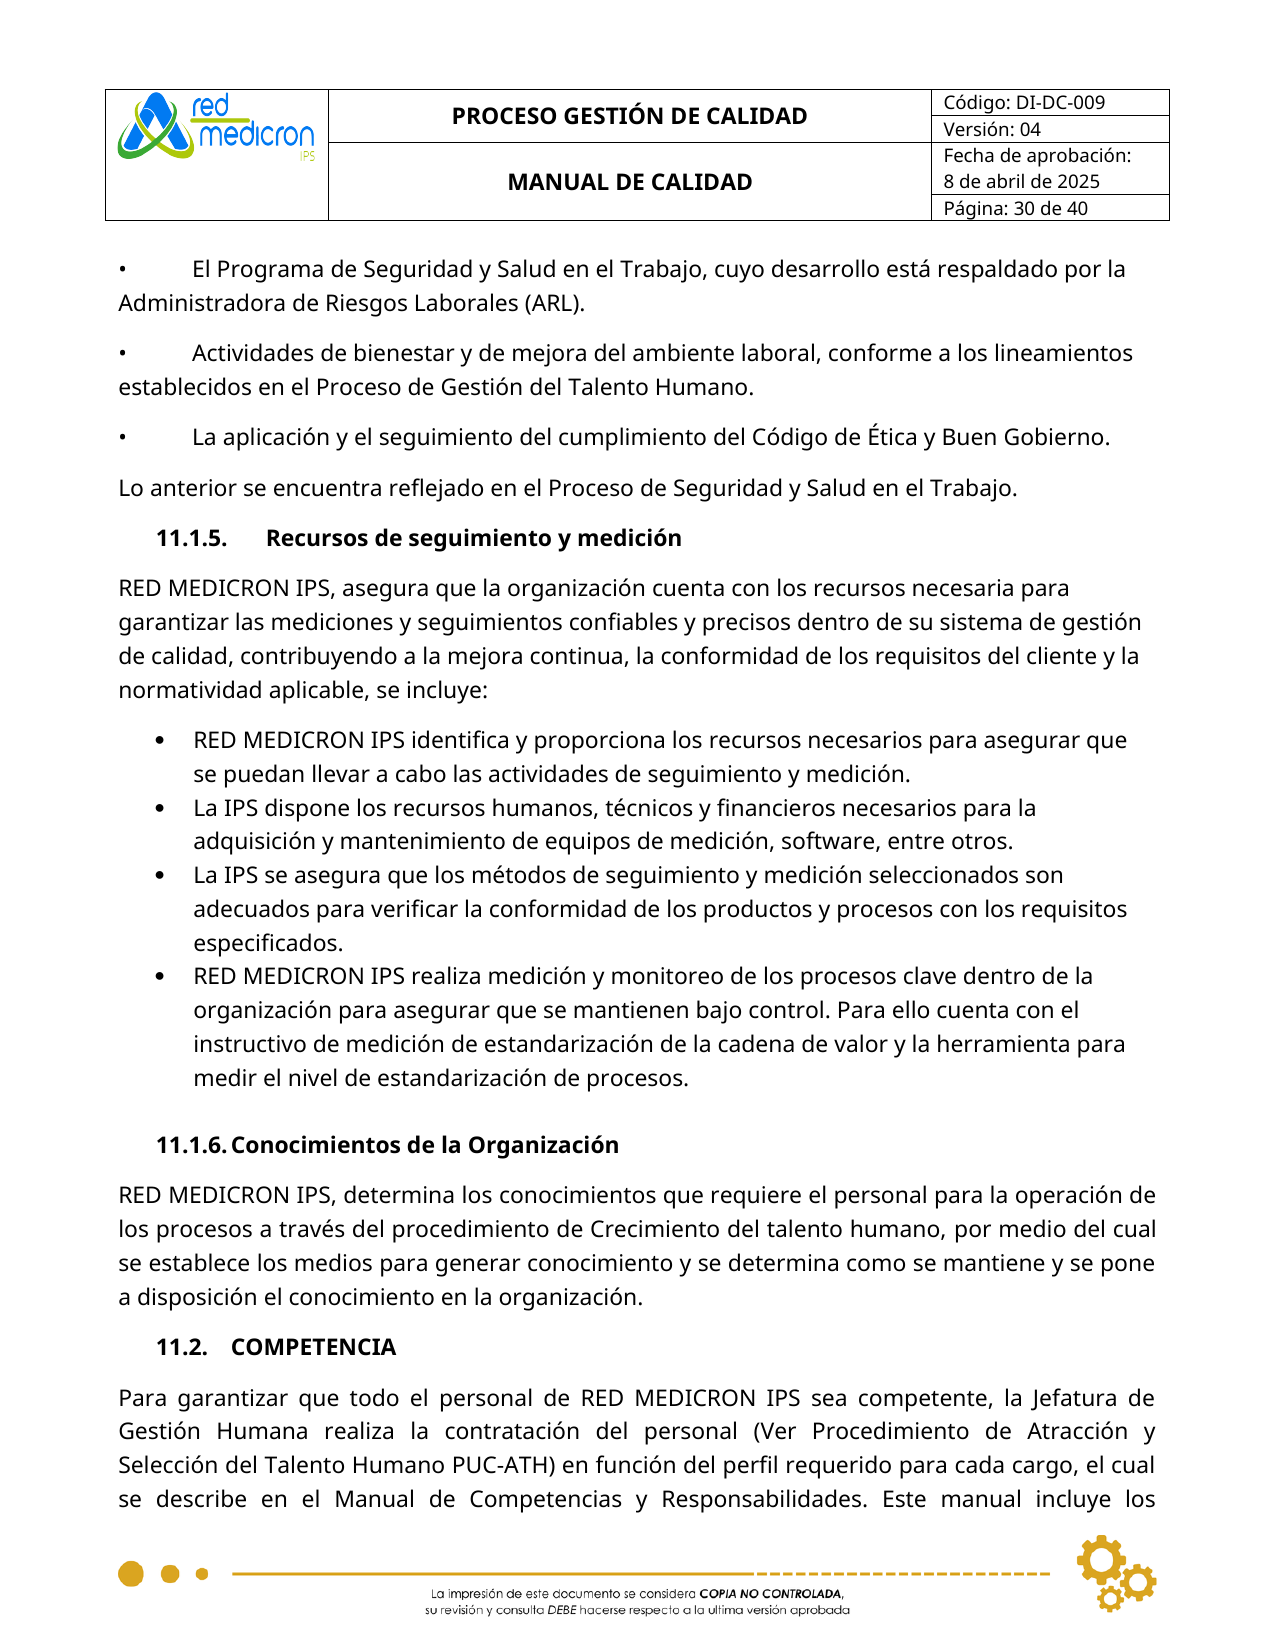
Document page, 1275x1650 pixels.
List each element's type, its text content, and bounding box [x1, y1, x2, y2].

text • Actividades de bienestar y de mejora del ambiente laboral, conforme a los lineamientos establecidos en el Proceso de Gestión del Talento Humano. [118, 337, 1157, 402]
list La IPS se asegura que los métodos de seguimiento y medición seleccionados son adecuados para verificar la conformidad de los productos y procesos con los requisitos especificados. [156, 859, 1157, 958]
list Recursos de seguimiento y medición [156, 522, 1157, 553]
text • El Programa de Seguridad y Salud en el Trabajo, cuyo desarrollo está respaldado por la Administradora de Riesgos Laborales (ARL). [118, 253, 1157, 318]
list COMPETENCIA [156, 1331, 1157, 1362]
picture [117, 92, 315, 161]
text RED MEDICRON IPS, determina los conocimientos que requiere el personal para la operación de los procesos a través del procedimiento de Crecimiento del talento humano, por medio del cual se establece los medios para generar conocimiento y se determina como se mantiene y se pone a disposición el conocimiento en la organización. [118, 1179, 1157, 1312]
list La IPS dispone los recursos humanos, técnicos y financieros necesarios para la adquisición y mantenimiento de equipos de medición, software, entre otros. [156, 791, 1157, 856]
list Conocimientos de la Organización [156, 1129, 1157, 1160]
text • La aplicación y el seguimiento del cumplimiento del Código de Ética y Buen Gobierno. [118, 421, 1157, 452]
list RED MEDICRON IPS realiza medición y monitoreo de los procesos clave dentro de la organización para asegurar que se mantienen bajo control. Para ello cuenta con el instructivo de medición de estandarización de la cadena de valor y la herramienta para medir el nivel de estandarización de procesos. [156, 960, 1157, 1093]
text RED MEDICRON IPS, asegura que la organización cuenta con los recursos necesaria para garantizar las mediciones y seguimientos confiables y precisos dentro de su sistema de gestión de calidad, contribuyendo a la mejora continua, la conformidad de los requisitos del cliente y la normatividad aplicable, se incluye: [118, 572, 1157, 705]
picture [118, 1535, 1157, 1621]
text Lo anterior se encuentra reflejado en el Proceso de Seguridad y Salud en el Trabajo. [118, 471, 1157, 503]
list RED MEDICRON IPS identifica y proporciona los recursos necesarios para asegurar que se puedan llevar a cabo las actividades de seguimiento y medición. [156, 724, 1157, 789]
